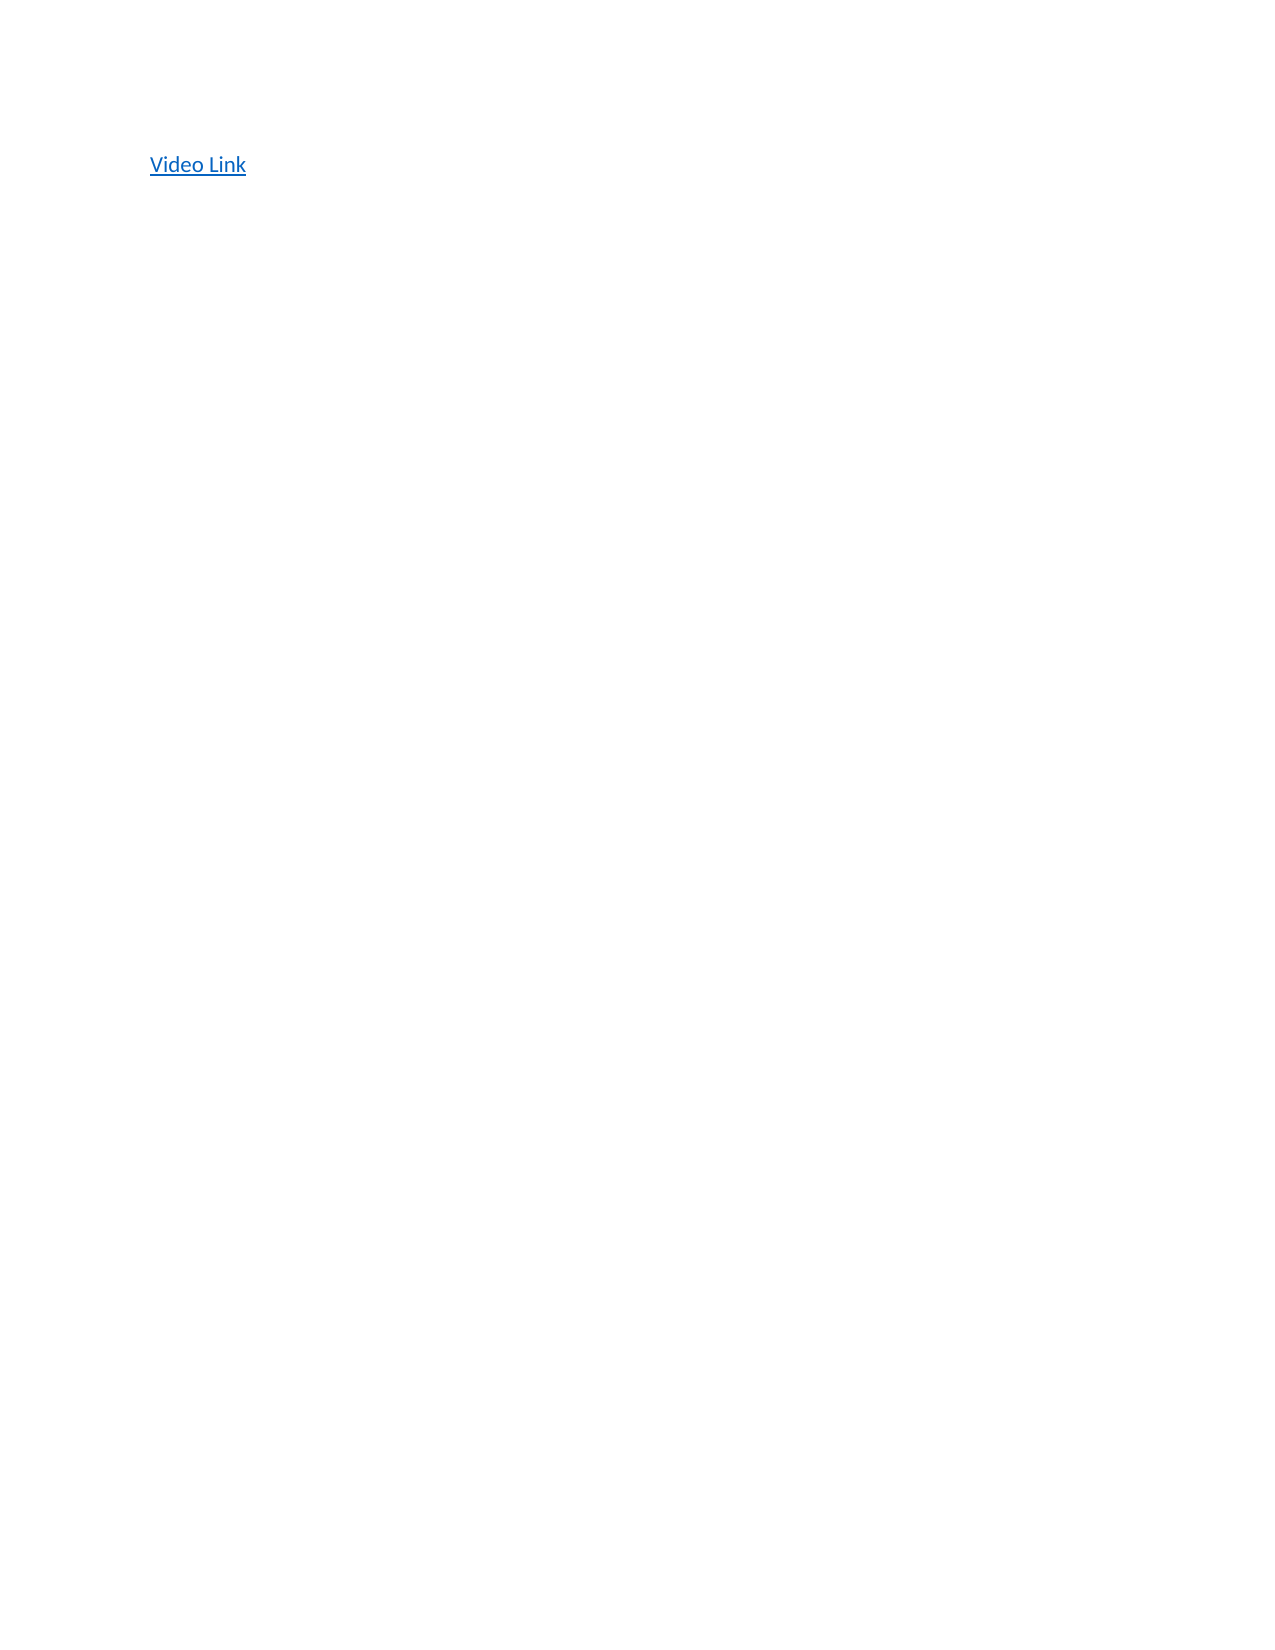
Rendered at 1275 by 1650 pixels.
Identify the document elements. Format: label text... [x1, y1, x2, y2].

text Video Link [150, 150, 1125, 178]
